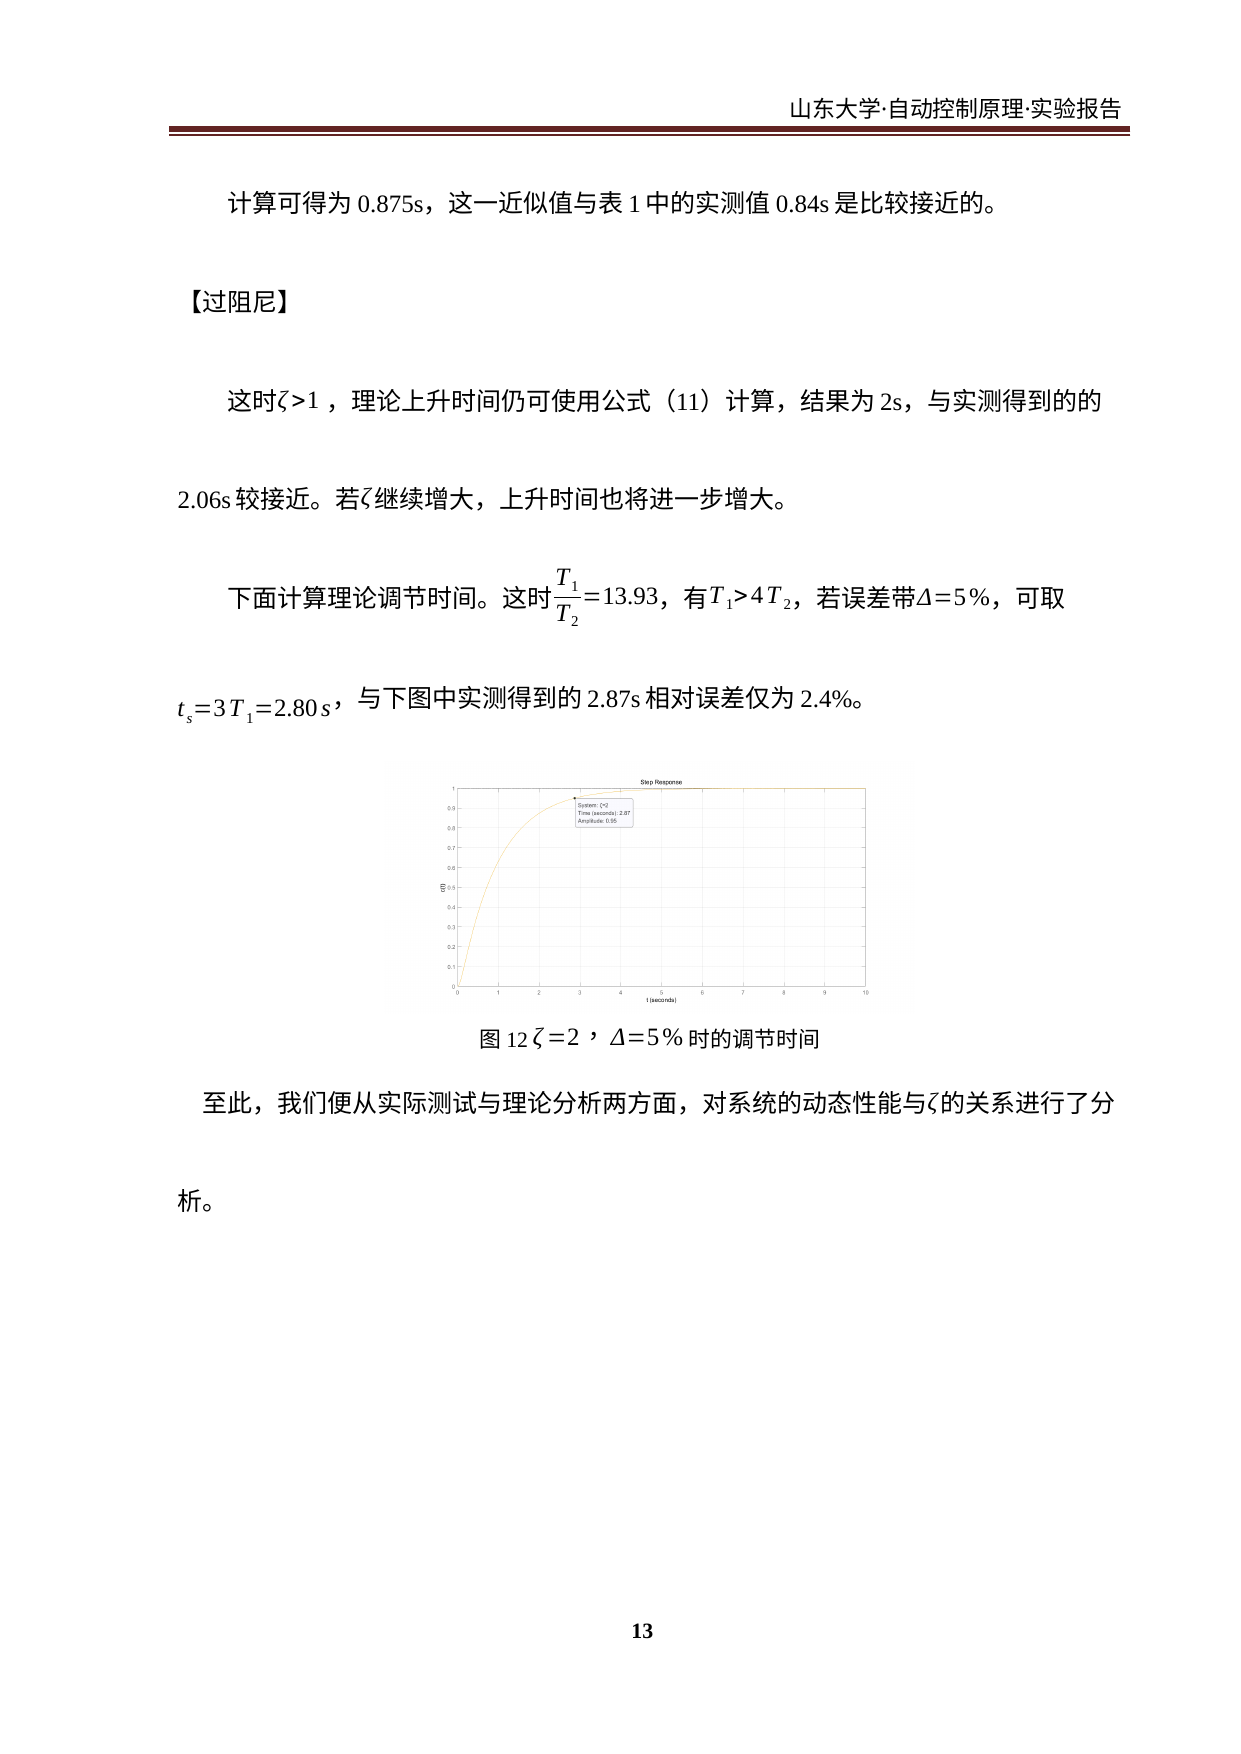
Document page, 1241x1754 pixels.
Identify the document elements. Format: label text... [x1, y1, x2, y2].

text 图 12 时的调节时间 [177, 1021, 1122, 1054]
text 至此，我们便从实际测试与理论分析两方面，对系统的动态性能与的关系进行了分析。 [177, 1069, 1122, 1232]
text 计算可得为0.875s，这一近似值与表1中的实测值0.84s是比较接近的。 [177, 169, 1122, 234]
subtitle 【过阻尼】 [177, 268, 1122, 333]
text 这时 ，理论上升时间仍可使用公式（11）计算，结果为2s，与实测得到的的2.06s较接近。若继续增大，上升时间也将进一步增大。 [177, 367, 1122, 530]
picture [383, 761, 916, 1014]
text 下面计算理论调节时间。这时，有，若误差带，可取，与下图中实测得到的2.87s相对误差仅为2.4%。 [177, 548, 1122, 743]
